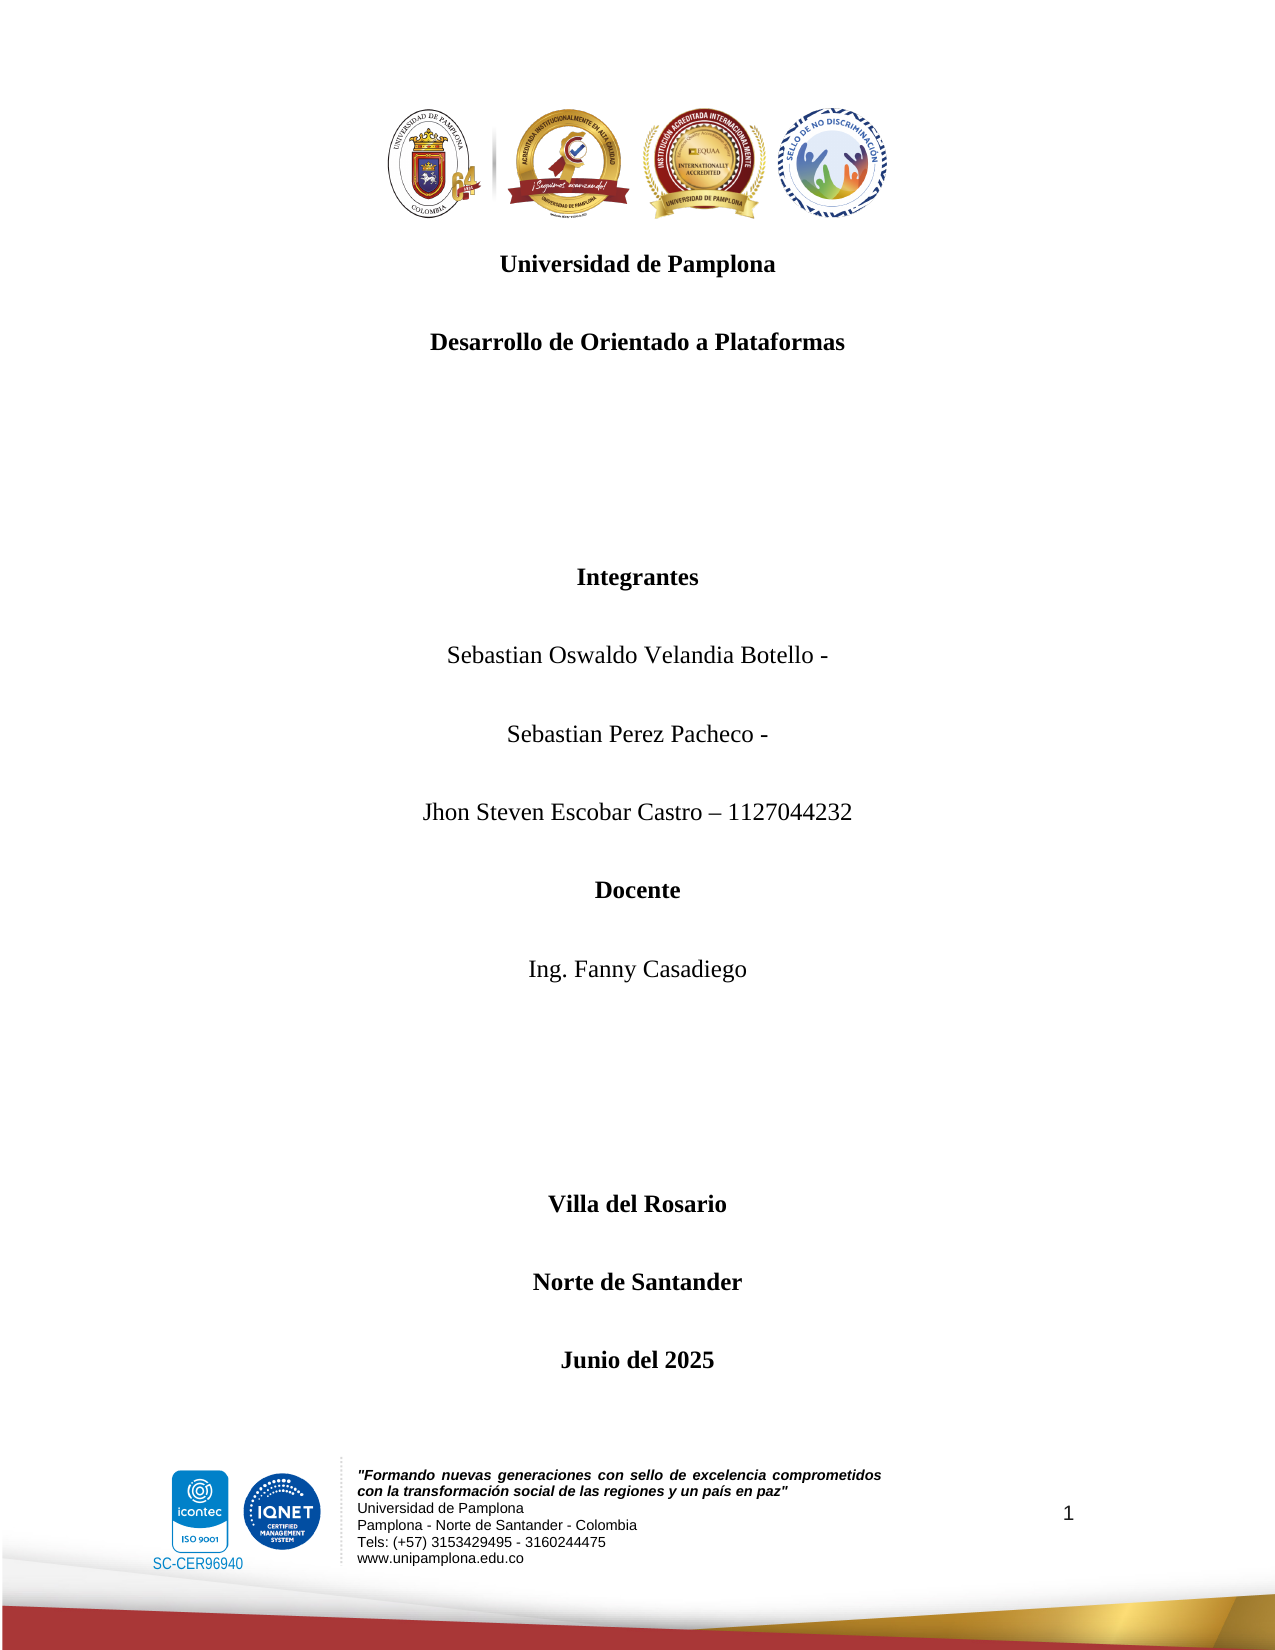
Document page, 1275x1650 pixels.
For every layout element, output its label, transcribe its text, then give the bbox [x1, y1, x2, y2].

text Norte de Santander [150, 1267, 1125, 1296]
picture [383, 98, 892, 229]
text Desarrollo de Orientado a Plataformas [150, 327, 1125, 356]
picture [2, 1467, 1275, 1650]
text Villa del Rosario [150, 1189, 1125, 1218]
text Sebastian Oswaldo Velandia Botello - [150, 641, 1125, 669]
text Sebastian Perez Pacheco - [150, 719, 1125, 748]
text Integrantes [150, 562, 1125, 591]
text Ing. Fanny Casadiego [150, 954, 1125, 983]
text Universidad de Pamplona [150, 249, 1125, 278]
text Jhon Steven Escobar Castro – 1127044232 [150, 797, 1125, 826]
text Docente [150, 876, 1125, 904]
text Junio del 2025 [150, 1346, 1125, 1374]
